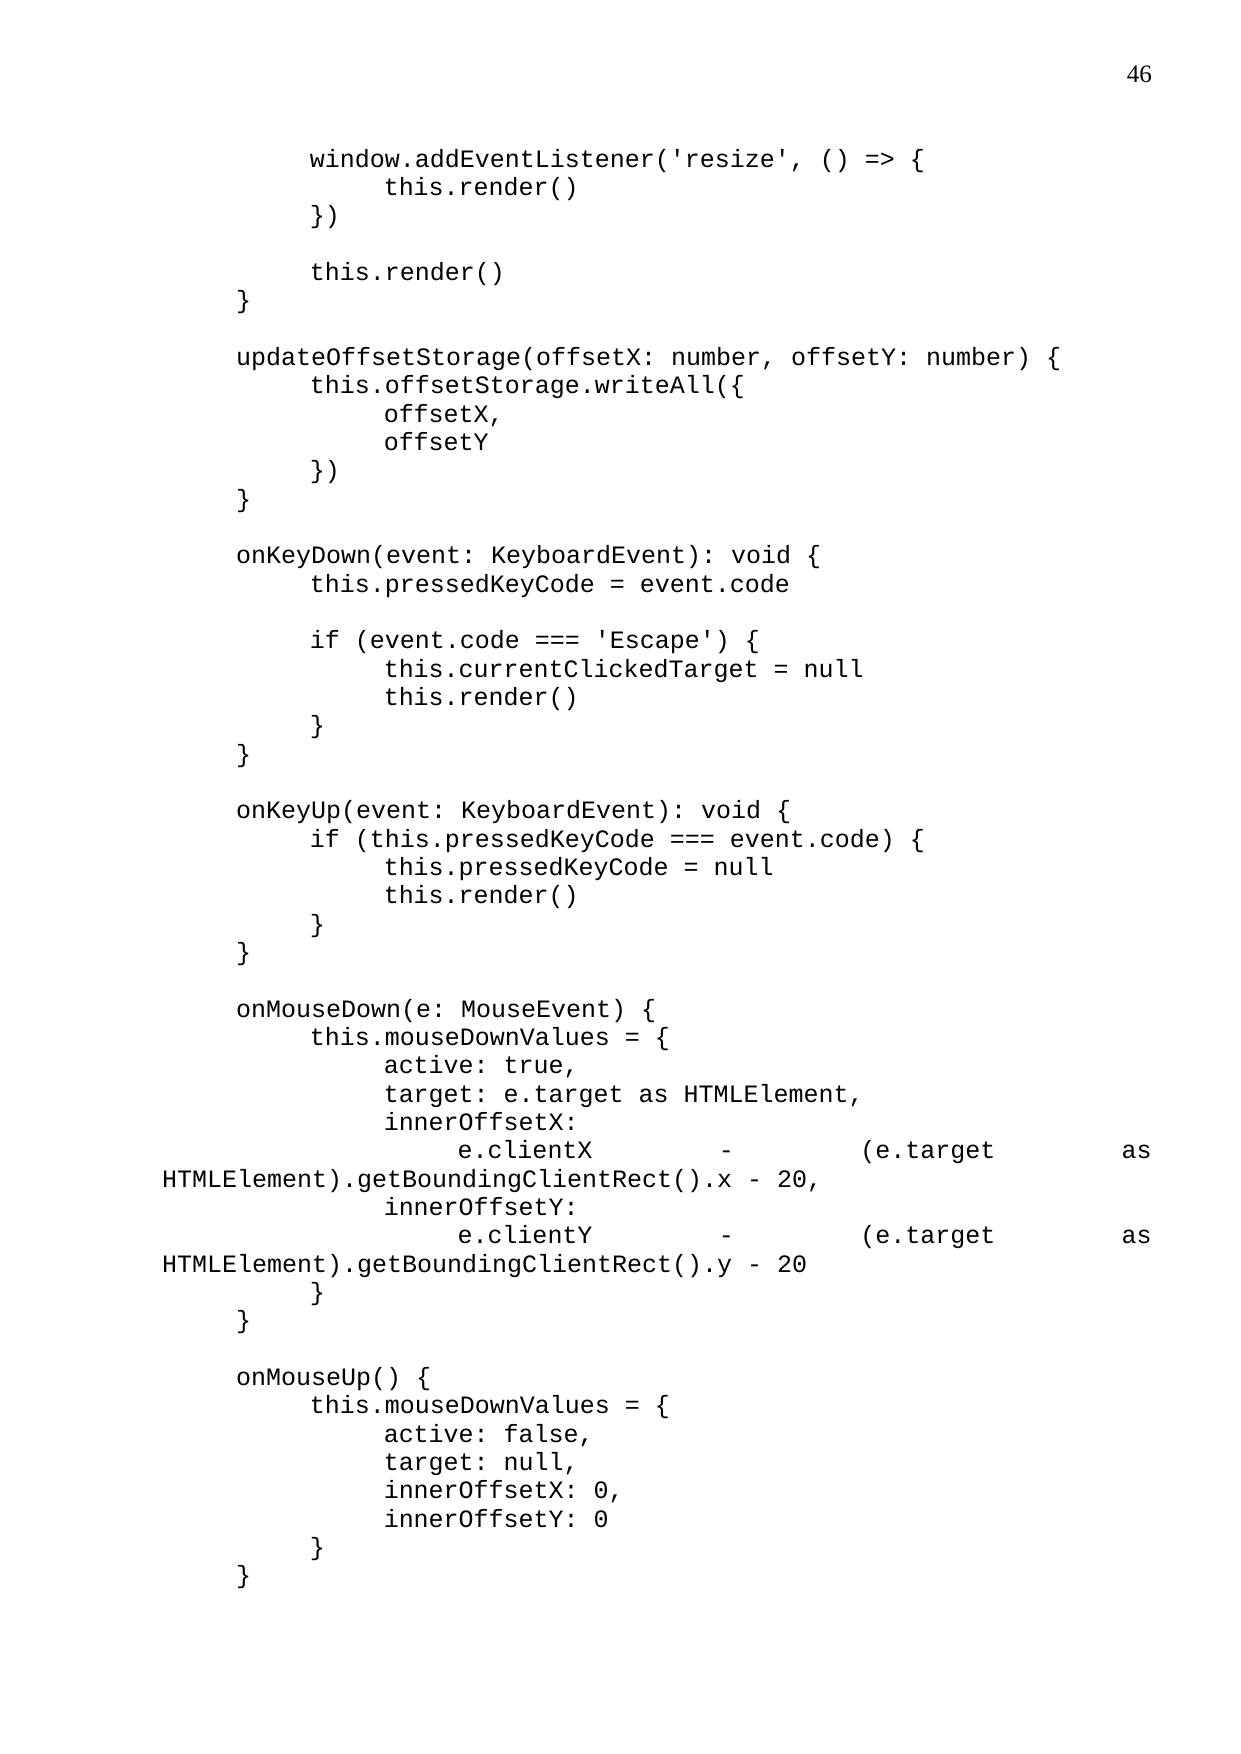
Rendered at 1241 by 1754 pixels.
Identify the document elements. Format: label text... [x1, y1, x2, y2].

text } [162, 741, 1152, 770]
text innerOffsetX: [162, 1110, 1152, 1138]
text } [162, 288, 1152, 316]
text } [162, 1280, 1152, 1308]
text e.clientY - (e.target as HTMLElement).getBoundingClientRect().y - 20 [162, 1223, 1152, 1280]
text innerOffsetX: 0, [162, 1478, 1152, 1506]
text active: false, [162, 1421, 1152, 1450]
text this.offsetStorage.writeAll({ [162, 373, 1152, 401]
text this.pressedKeyCode = event.code [162, 571, 1152, 600]
text } [162, 713, 1152, 741]
text this.mouseDownValues = { [162, 1025, 1152, 1053]
text onMouseDown(e: MouseEvent) { [162, 996, 1152, 1025]
text target: e.target as HTMLElement, [162, 1081, 1152, 1110]
text }) [162, 203, 1152, 231]
text innerOffsetY: [162, 1195, 1152, 1223]
text e.clientX - (e.target as HTMLElement).getBoundingClientRect().x - 20, [162, 1138, 1152, 1195]
text window.addEventListener('resize', () => { [162, 146, 1152, 175]
text } [162, 1563, 1152, 1591]
text } [162, 911, 1152, 940]
text if (this.pressedKeyCode === event.code) { [162, 826, 1152, 855]
text this.render() [162, 685, 1152, 713]
text onMouseUp() { [162, 1365, 1152, 1393]
text offsetY [162, 430, 1152, 458]
text offsetX, [162, 401, 1152, 430]
text this.mouseDownValues = { [162, 1393, 1152, 1421]
text updateOffsetStorage(offsetX: number, offsetY: number) { [162, 345, 1152, 373]
text onKeyUp(event: KeyboardEvent): void { [162, 798, 1152, 826]
text this.pressedKeyCode = null [162, 855, 1152, 883]
text } [162, 940, 1152, 968]
text this.currentClickedTarget = null [162, 656, 1152, 685]
text } [162, 1535, 1152, 1563]
text } [162, 1308, 1152, 1336]
text active: true, [162, 1053, 1152, 1081]
text this.render() [162, 883, 1152, 911]
text this.render() [162, 260, 1152, 288]
text innerOffsetY: 0 [162, 1506, 1152, 1535]
text this.render() [162, 175, 1152, 203]
text }) [162, 458, 1152, 486]
text if (event.code === 'Escape') { [162, 628, 1152, 656]
text onKeyDown(event: KeyboardEvent): void { [162, 543, 1152, 571]
text } [162, 486, 1152, 515]
text target: null, [162, 1450, 1152, 1478]
